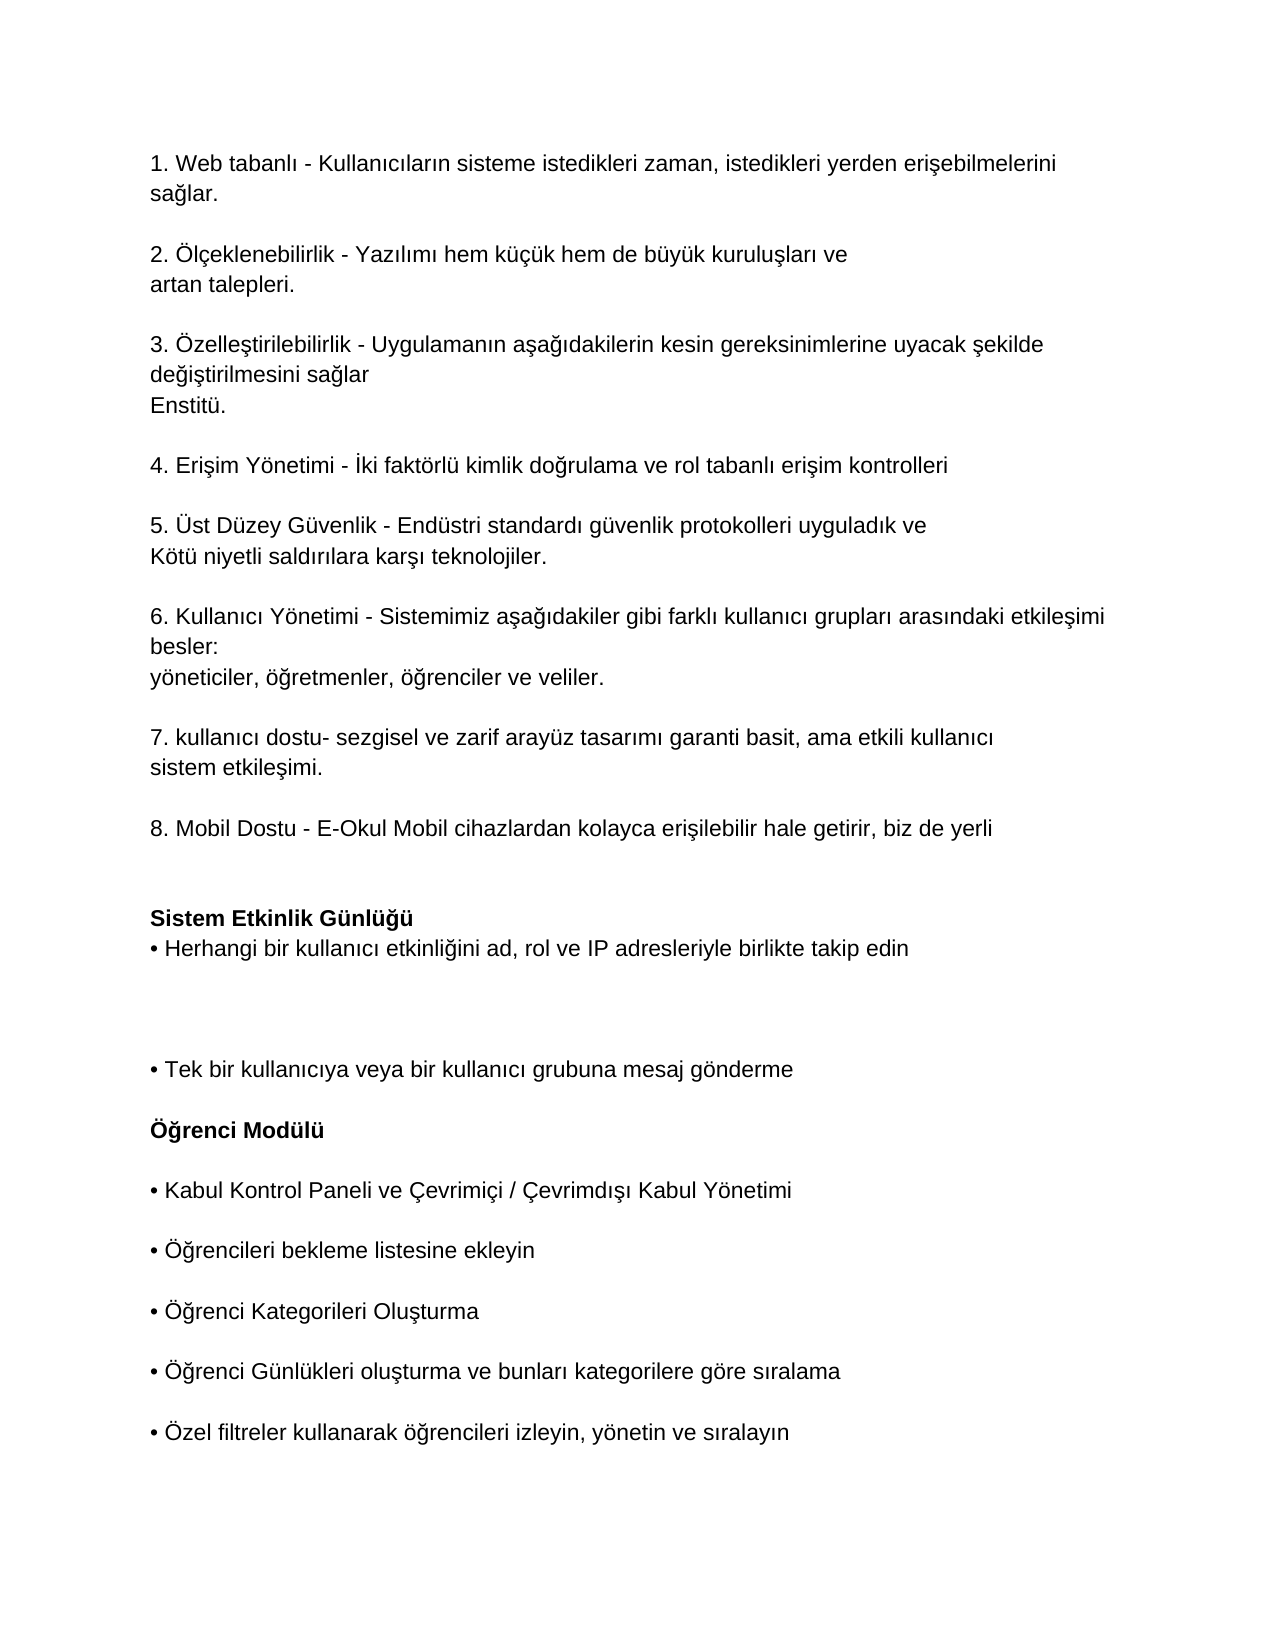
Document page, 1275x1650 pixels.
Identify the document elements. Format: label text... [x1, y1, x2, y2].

text 8. Mobil Dostu - E-Okul Mobil cihazlardan kolayca erişilebilir hale getirir, biz de yerli [150, 814, 1125, 841]
text 1. Web tabanlı - Kullanıcıların sisteme istedikleri zaman, istedikleri yerden erişebilmelerini sağlar. [150, 150, 1125, 207]
text Öğrenci Modülü [150, 1117, 1125, 1143]
text 3. Özelleştirilebilirlik - Uygulamanın aşağıdakilerin kesin gereksinimlerine uyacak şekilde değiştirilmesini sağlar [150, 331, 1125, 388]
text artan talepleri. [150, 271, 1125, 297]
text • Öğrenci Günlükleri oluşturma ve bunları kategorilere göre sıralama [150, 1358, 1125, 1385]
text • Özel filtreler kullanarak öğrencileri izleyin, yönetin ve sıralayın [150, 1419, 1125, 1445]
text 2. Ölçeklenebilirlik - Yazılımı hem küçük hem de büyük kuruluşları ve [150, 241, 1125, 267]
text • Öğrencileri bekleme listesine ekleyin [150, 1237, 1125, 1264]
text • Herhangi bir kullanıcı etkinliğini ad, rol ve IP adresleriyle birlikte takip edin [150, 935, 1125, 962]
text • Kabul Kontrol Paneli ve Çevrimiçi / Çevrimdışı Kabul Yönetimi [150, 1177, 1125, 1203]
text 4. Erişim Yönetimi - İki faktörlü kimlik doğrulama ve rol tabanlı erişim kontrolleri [150, 452, 1125, 478]
text • Öğrenci Kategorileri Oluşturma [150, 1298, 1125, 1324]
text 7. kullanıcı dostu- sezgisel ve zarif arayüz tasarımı garanti basit, ama etkili kullanıcı [150, 724, 1125, 750]
text Sistem Etkinlik Günlüğü [150, 905, 1125, 932]
text yöneticiler, öğretmenler, öğrenciler ve veliler. [150, 663, 1125, 690]
text • Tek bir kullanıcıya veya bir kullanıcı grubuna mesaj gönderme [150, 1056, 1125, 1083]
text Enstitü. [150, 392, 1125, 418]
text 6. Kullanıcı Yönetimi - Sistemimiz aşağıdakiler gibi farklı kullanıcı grupları arasındaki etkileşimi besler: [150, 603, 1125, 660]
text 5. Üst Düzey Güvenlik - Endüstri standardı güvenlik protokolleri uyguladık ve [150, 512, 1125, 539]
text Kötü niyetli saldırılara karşı teknolojiler. [150, 543, 1125, 569]
text sistem etkileşimi. [150, 754, 1125, 781]
